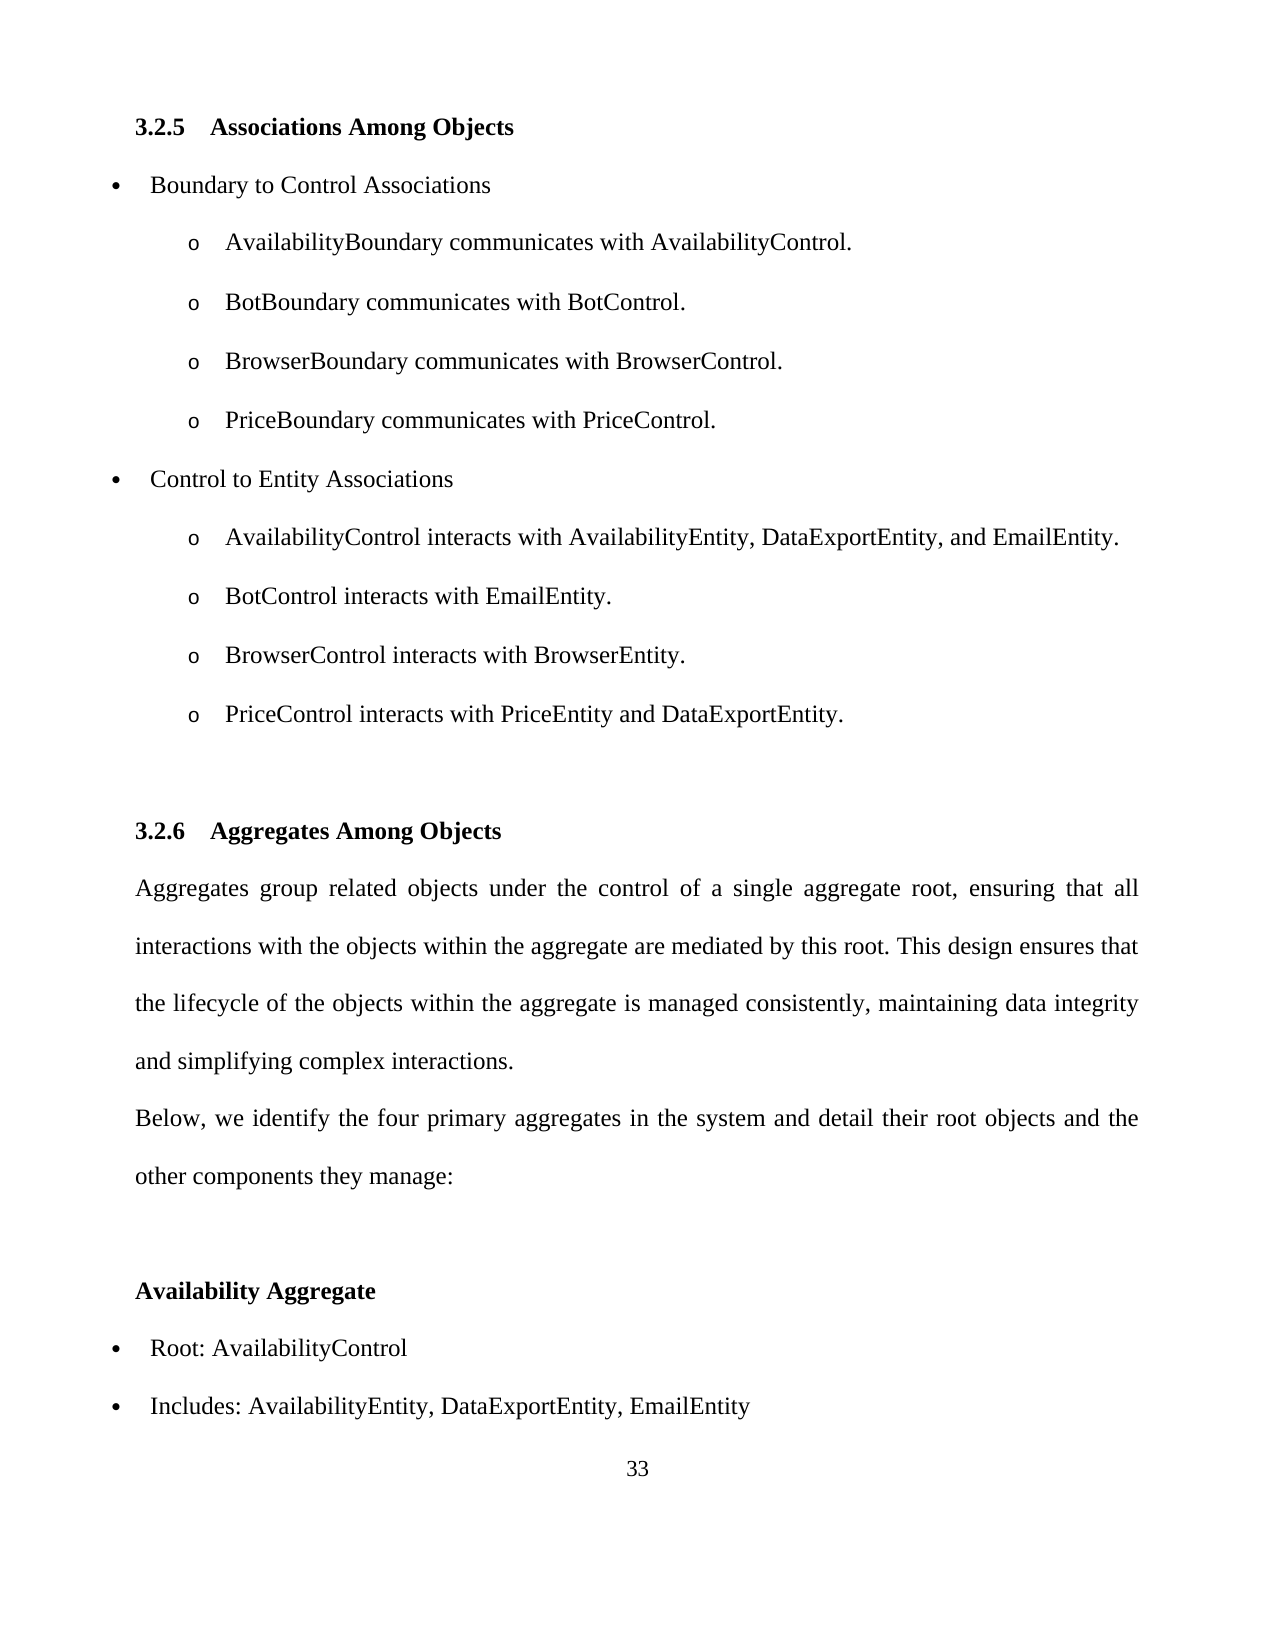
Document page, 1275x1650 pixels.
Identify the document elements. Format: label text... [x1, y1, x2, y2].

list PriceControl interacts with PriceEntity and DataExportEntity. [187, 699, 1140, 729]
list AvailabilityBoundary communicates with AvailabilityControl. [187, 227, 1140, 257]
list BrowserControl interacts with BrowserEntity. [187, 640, 1140, 669]
list BotControl interacts with EmailEntity. [187, 581, 1140, 610]
subtitle Availability Aggregate [135, 1276, 1140, 1304]
text Below, we identify the four primary aggregates in the system and detail their root objects and the other components they manage: [135, 1103, 1140, 1189]
list BrowserBoundary communicates with BrowserControl. [187, 346, 1140, 375]
list Boundary to Control Associations [112, 170, 1140, 199]
list AvailabilityControl interacts with AvailabilityEntity, DataExportEntity, and EmailEntity. [187, 522, 1140, 551]
list BotBoundary communicates with BotControl. [187, 287, 1140, 316]
list PriceBoundary communicates with PriceControl. [187, 405, 1140, 434]
subtitle Associations Among Objects [135, 112, 1200, 141]
text Aggregates group related objects under the control of a single aggregate root, ensuring that all interactions with the objects within the aggregate are mediated by this root. This design ensures that the lifecycle of the objects within the aggregate is managed consistently, maintaining data integrity and simplifying complex interactions. [135, 873, 1140, 1074]
list Includes: AvailabilityEntity, DataExportEntity, EmailEntity [112, 1391, 1140, 1419]
list Root: AvailabilityControl [112, 1333, 1140, 1362]
subtitle Aggregates Among Objects [135, 816, 1200, 844]
list Control to Entity Associations [112, 464, 1140, 493]
